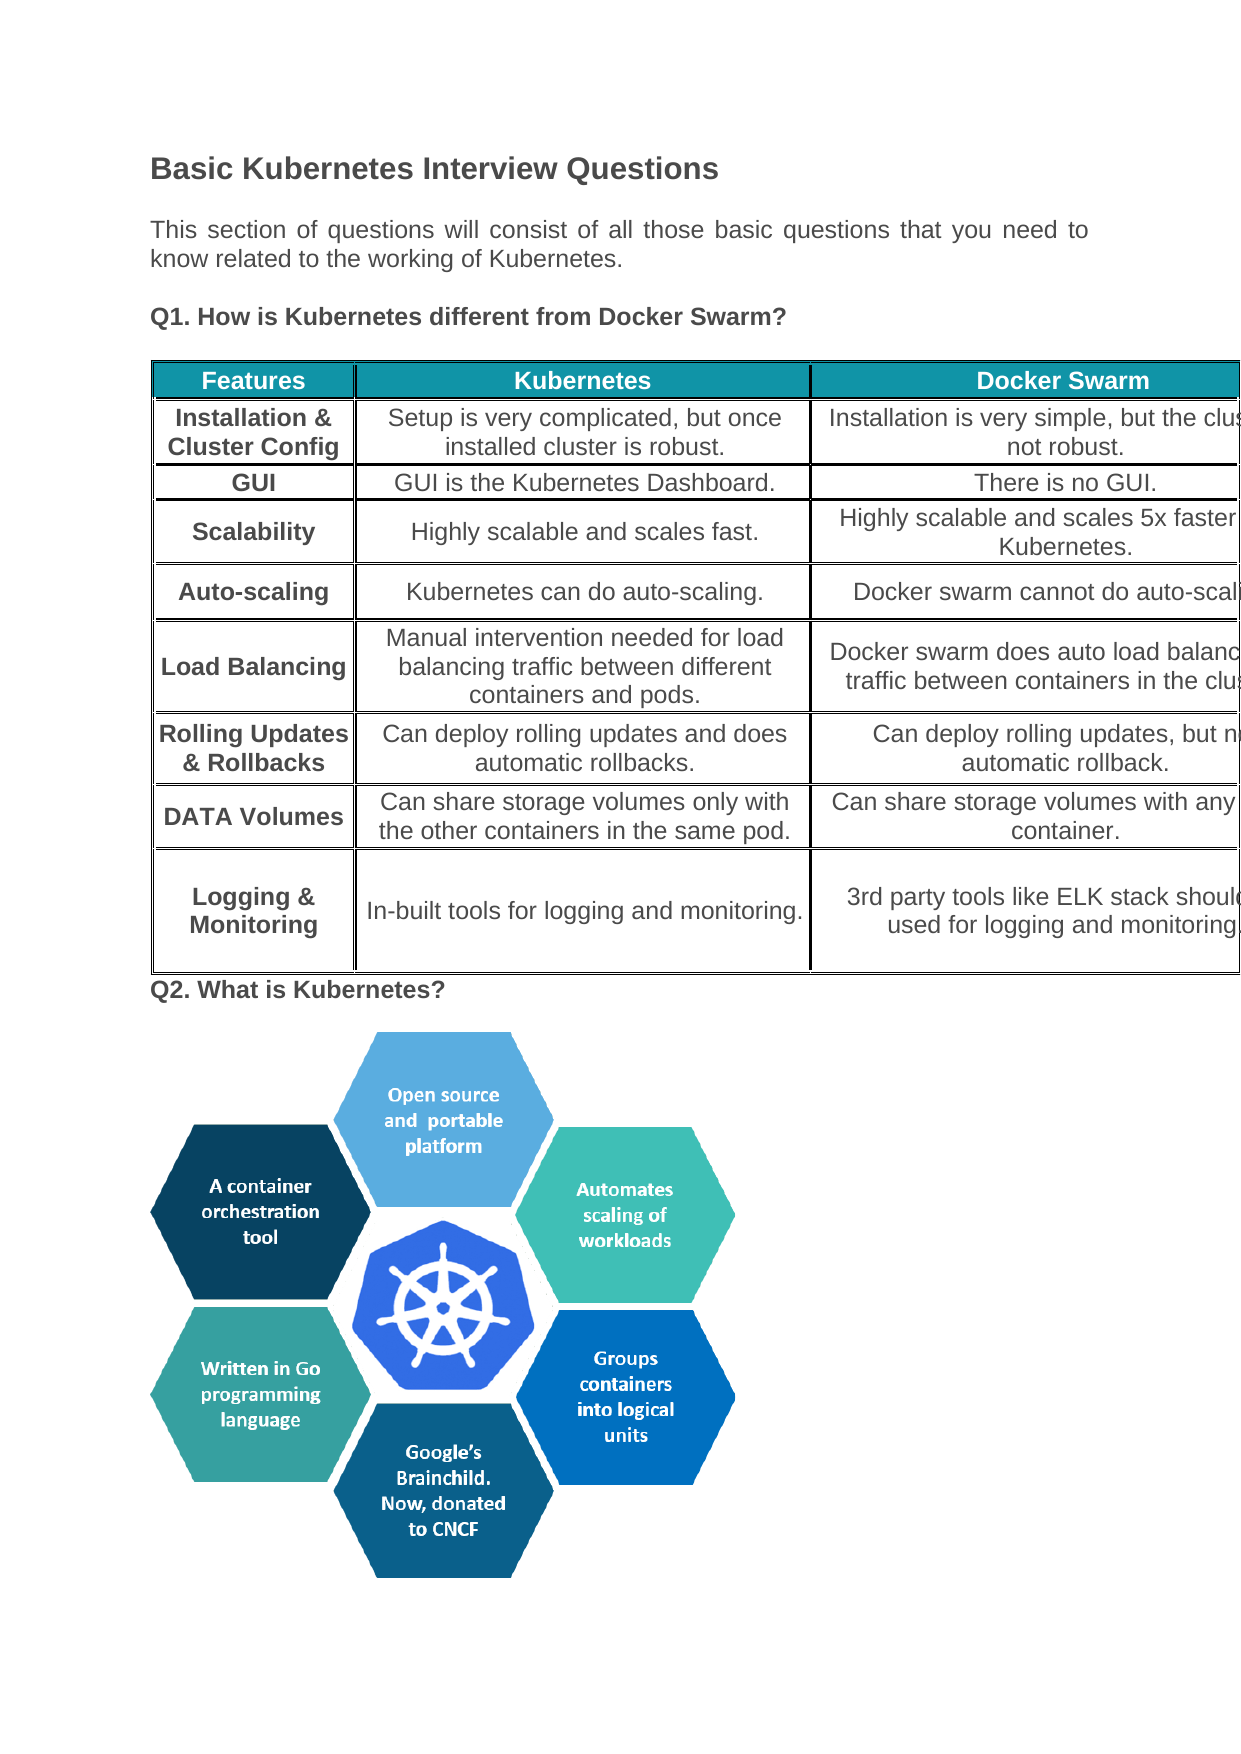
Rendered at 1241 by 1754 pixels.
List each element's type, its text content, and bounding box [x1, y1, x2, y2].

picture [247, 1209, 257, 1213]
table_cell Manual intervention needed for load balancing traffic between different containers and pods. [357, 622, 809, 711]
picture [485, 1501, 493, 1508]
picture [411, 1524, 415, 1535]
picture [210, 1180, 221, 1192]
table_cell Can share storage volumes with any other container. [812, 783, 1239, 846]
table_header Features [152, 361, 355, 397]
picture [408, 1501, 413, 1509]
table_cell Highly scalable and scales 5x faster than Kubernetes. [812, 498, 1240, 562]
picture [452, 1523, 463, 1535]
picture [387, 1497, 393, 1509]
table_cell In-built tools for logging and monitoring. [355, 850, 810, 971]
picture [269, 1209, 277, 1217]
table_cell Docker swarm does auto load balancing of traffic between containers in the cluster. [812, 618, 1239, 711]
table_header Docker Swarm [810, 363, 1239, 397]
text Basic Kubernetes Interview Questions [150, 150, 1090, 186]
table_cell Installation is very simple, but the cluster is not robust. [812, 397, 1239, 463]
table_cell Highly scalable and scales fast. [357, 501, 809, 562]
table_cell GUI is the Kubernetes Dashboard. [357, 466, 809, 498]
table_cell 3rd party tools like ELK stack should be used for logging and monitoring. [810, 846, 1239, 971]
picture [228, 1184, 235, 1192]
table_cell Logging & Monitoring [154, 846, 355, 971]
picture [298, 1209, 307, 1217]
table_cell Scalability [152, 498, 353, 562]
picture [476, 1471, 483, 1484]
table_cell There is no GUI. [812, 463, 1240, 498]
picture [306, 1184, 311, 1192]
picture [459, 1451, 466, 1458]
picture [231, 1205, 238, 1217]
table_cell Can deploy rolling updates and does automatic rollbacks. [357, 714, 809, 782]
picture [435, 1497, 441, 1509]
picture [453, 1471, 461, 1484]
table_cell Can share storage volumes only with the other containers in the same pod. [357, 786, 809, 846]
picture [410, 1475, 418, 1484]
table_cell Load Balancing [154, 618, 353, 711]
picture [443, 1450, 451, 1461]
text This section of questions will consist of all those basic questions that you need to know related to the working of Kubernetes. [150, 215, 1090, 273]
text Q2. What is Kubernetes? [150, 975, 1090, 1003]
table_cell GUI [152, 463, 353, 498]
table_cell Installation & Cluster Config [154, 397, 353, 463]
text Q1. How is Kubernetes different from Docker Swarm? [150, 302, 1090, 331]
table_cell Kubernetes can do auto-scaling. [357, 565, 809, 618]
table_cell Auto-scaling [152, 562, 355, 618]
picture [496, 1497, 504, 1509]
table_cell Can deploy rolling updates, but not automatic rollback. [810, 711, 1240, 782]
picture [417, 1501, 422, 1509]
picture [433, 1475, 440, 1484]
table_cell Setup is very complicated, but once installed cluster is robust. [357, 401, 809, 463]
table_header Kubernetes [355, 363, 810, 397]
picture [150, 1032, 736, 1578]
table_cell DATA Volumes [154, 783, 353, 846]
picture [215, 1209, 224, 1217]
table_cell Docker swarm cannot do auto-scaling. [810, 562, 1240, 618]
table_cell Rolling Updates & Rollbacks [152, 711, 355, 782]
